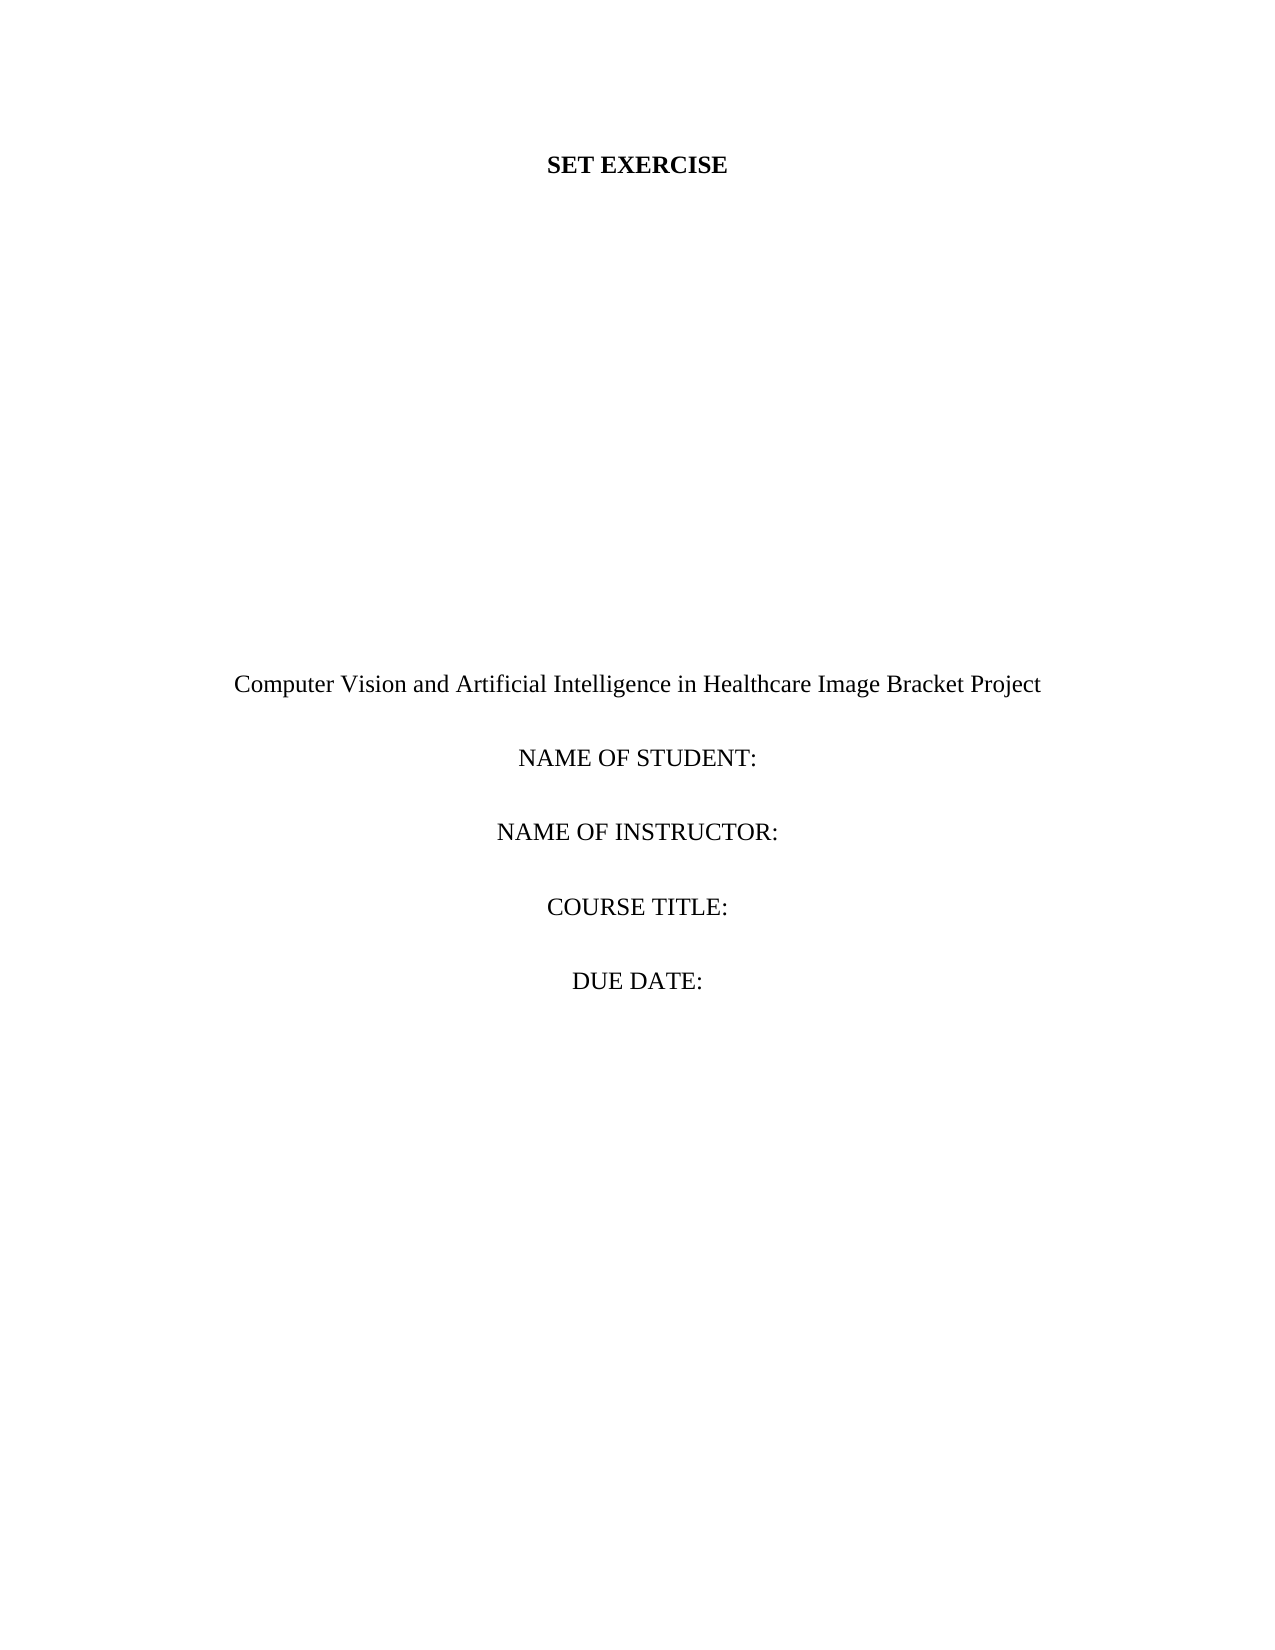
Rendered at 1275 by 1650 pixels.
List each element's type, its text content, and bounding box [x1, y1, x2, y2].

text SET EXERCISE [150, 150, 1125, 179]
text Computer Vision and Artificial Intelligence in Healthcare Image Bracket Project [150, 669, 1125, 698]
text COURSE TITLE: [150, 892, 1125, 920]
text NAME OF STUDENT: [150, 743, 1125, 772]
text NAME OF INSTRUCTOR: [150, 817, 1125, 846]
text DUE DATE: [150, 966, 1125, 994]
